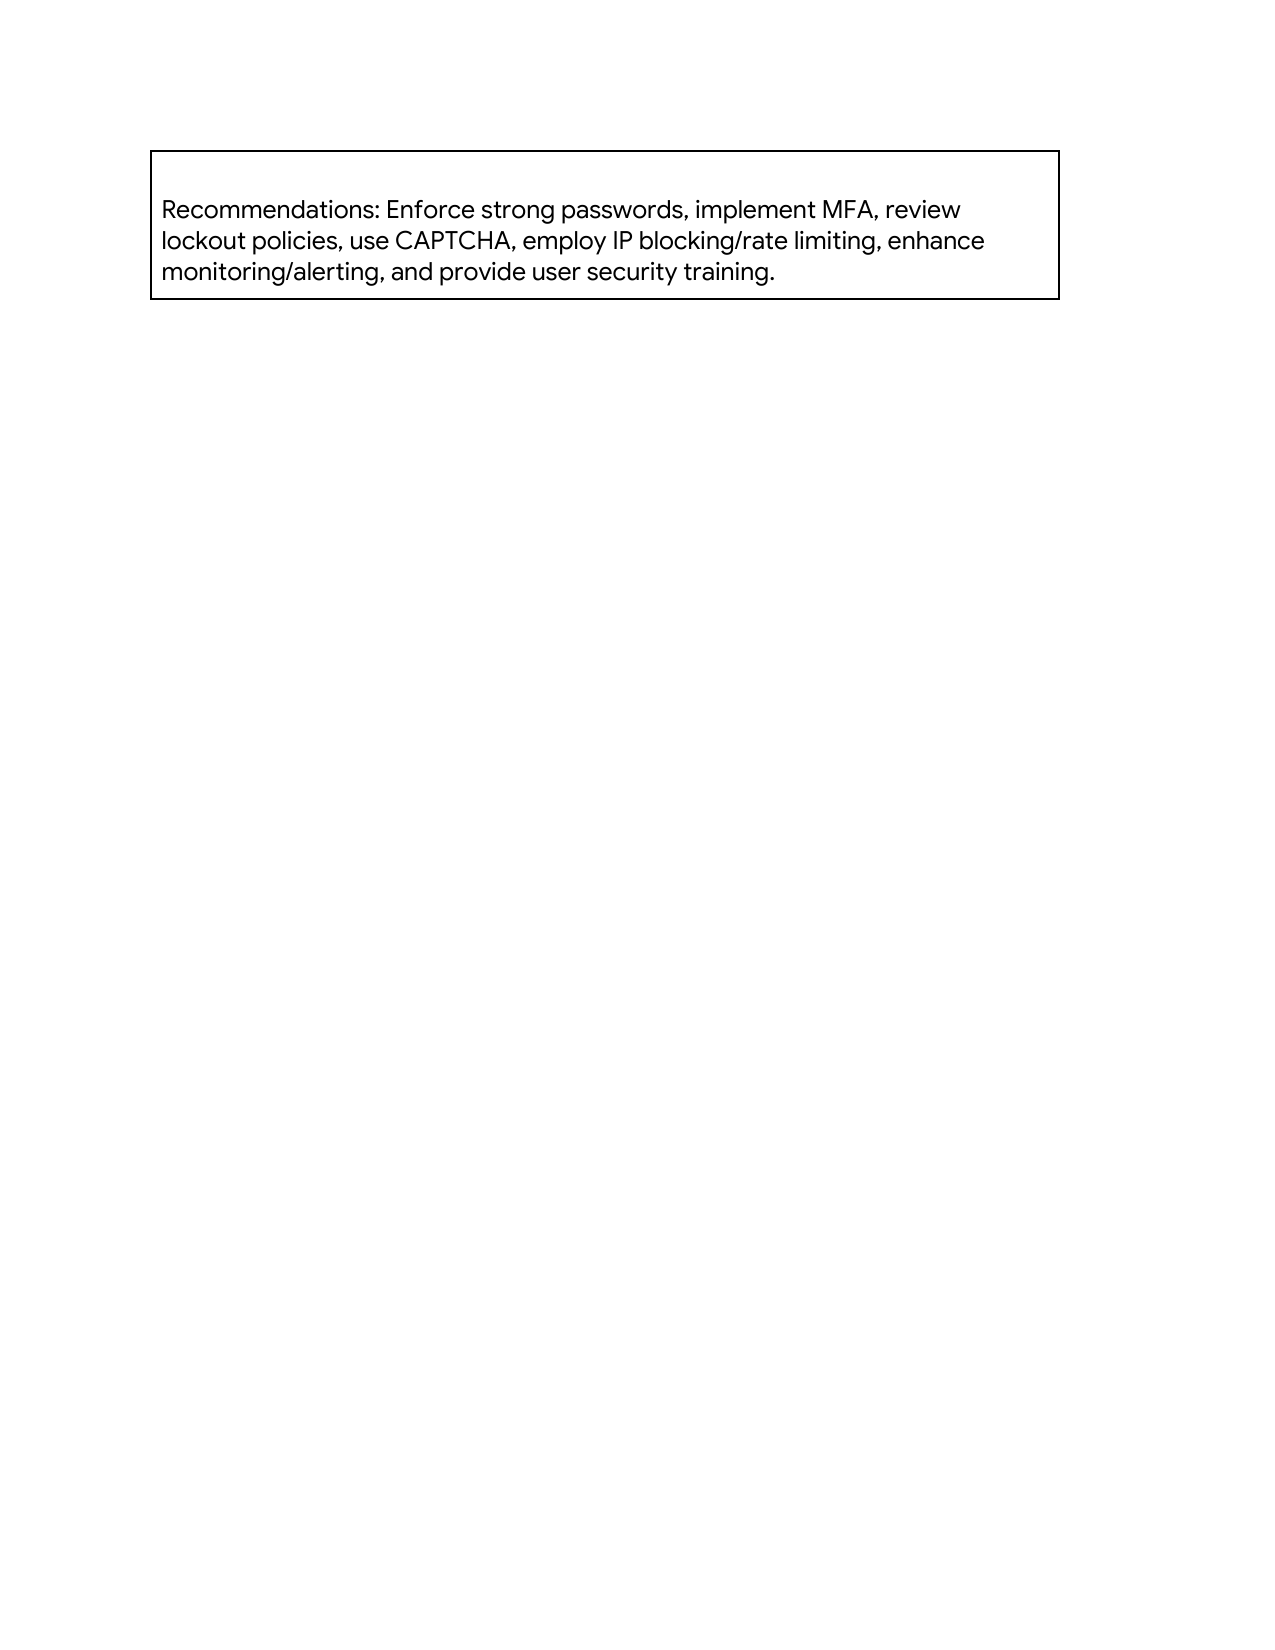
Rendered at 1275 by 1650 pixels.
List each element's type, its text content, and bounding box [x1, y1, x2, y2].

table_cell Recommendations: Enforce strong passwords, implement MFA, review lockout policies, use CAPTCHA, employ IP blocking/rate limiting, enhance monitoring/alerting, and provide user security training. [152, 152, 1058, 298]
